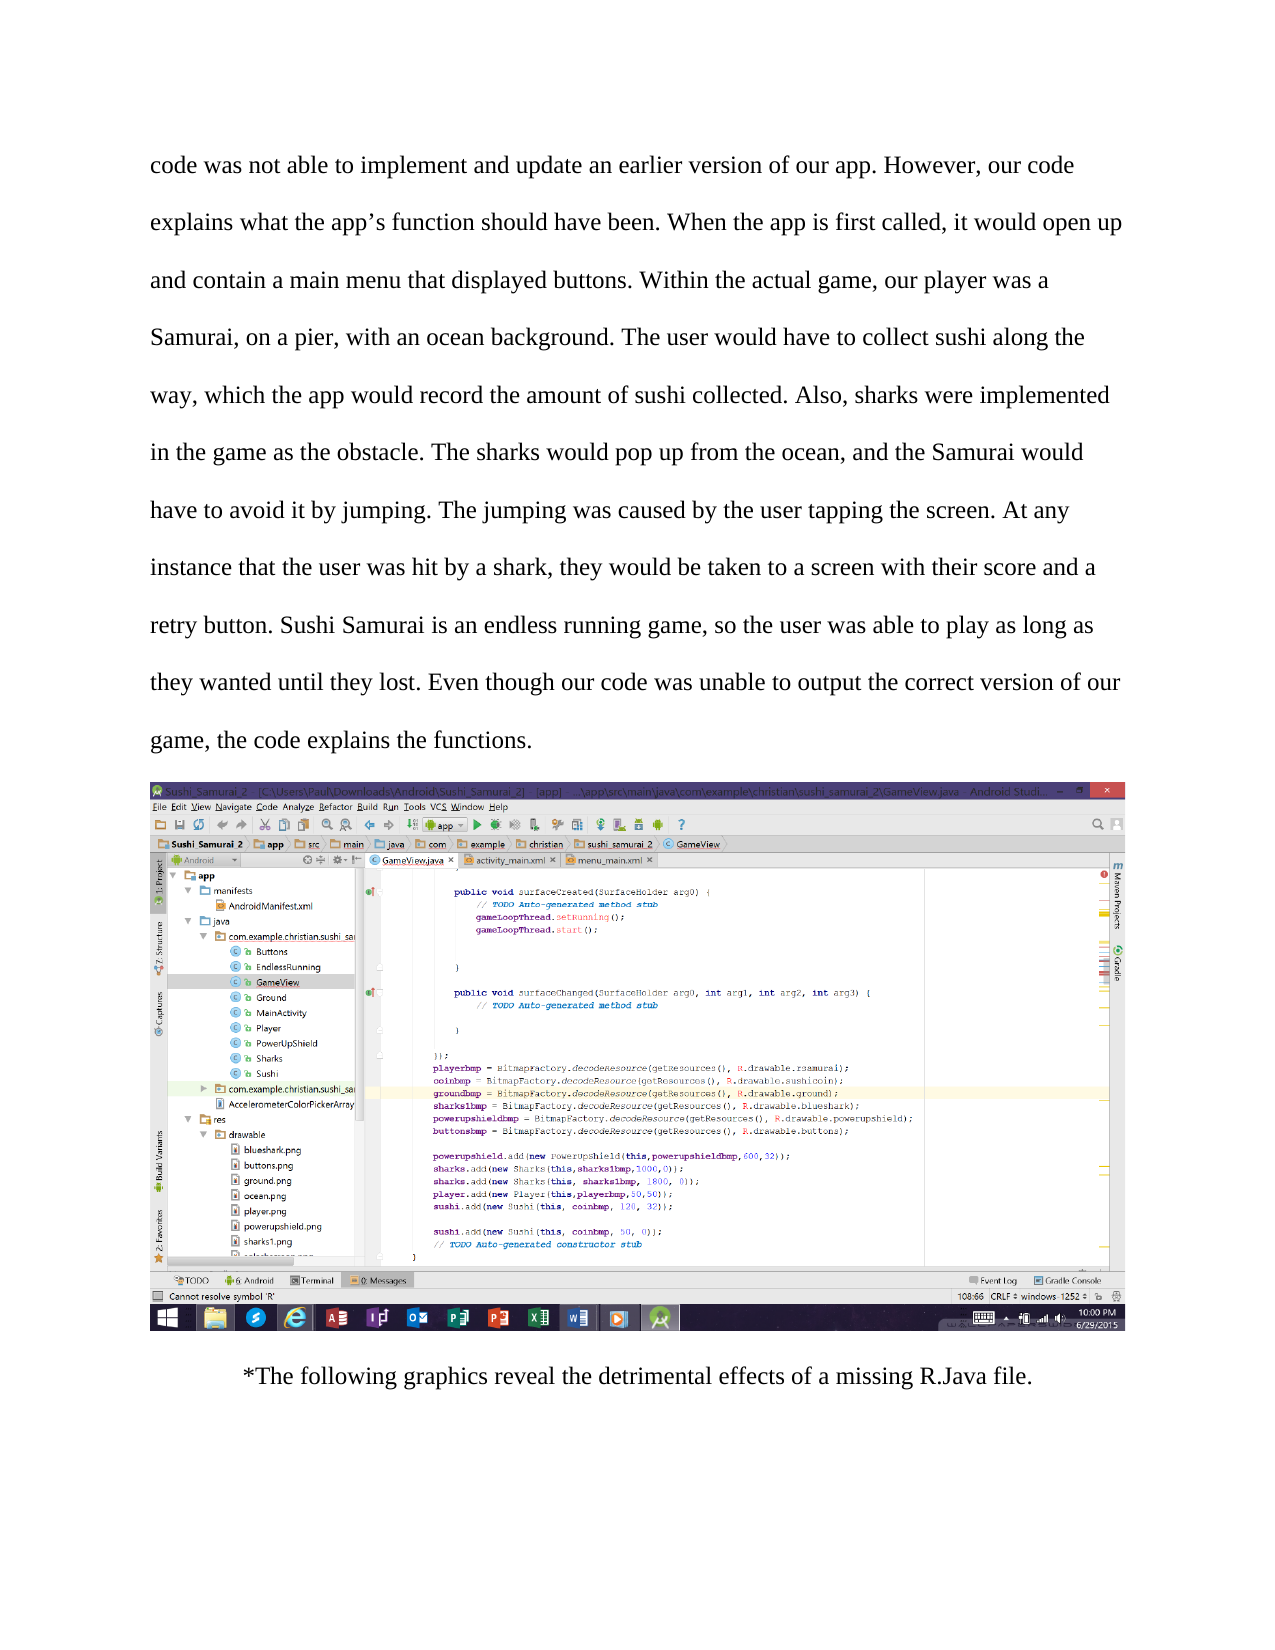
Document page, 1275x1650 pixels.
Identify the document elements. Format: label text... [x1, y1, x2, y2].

picture [150, 782, 1125, 1331]
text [150, 150, 1125, 754]
text *The following graphics reveal the detrimental effects of a missing R.Java file. [150, 1361, 1125, 1390]
